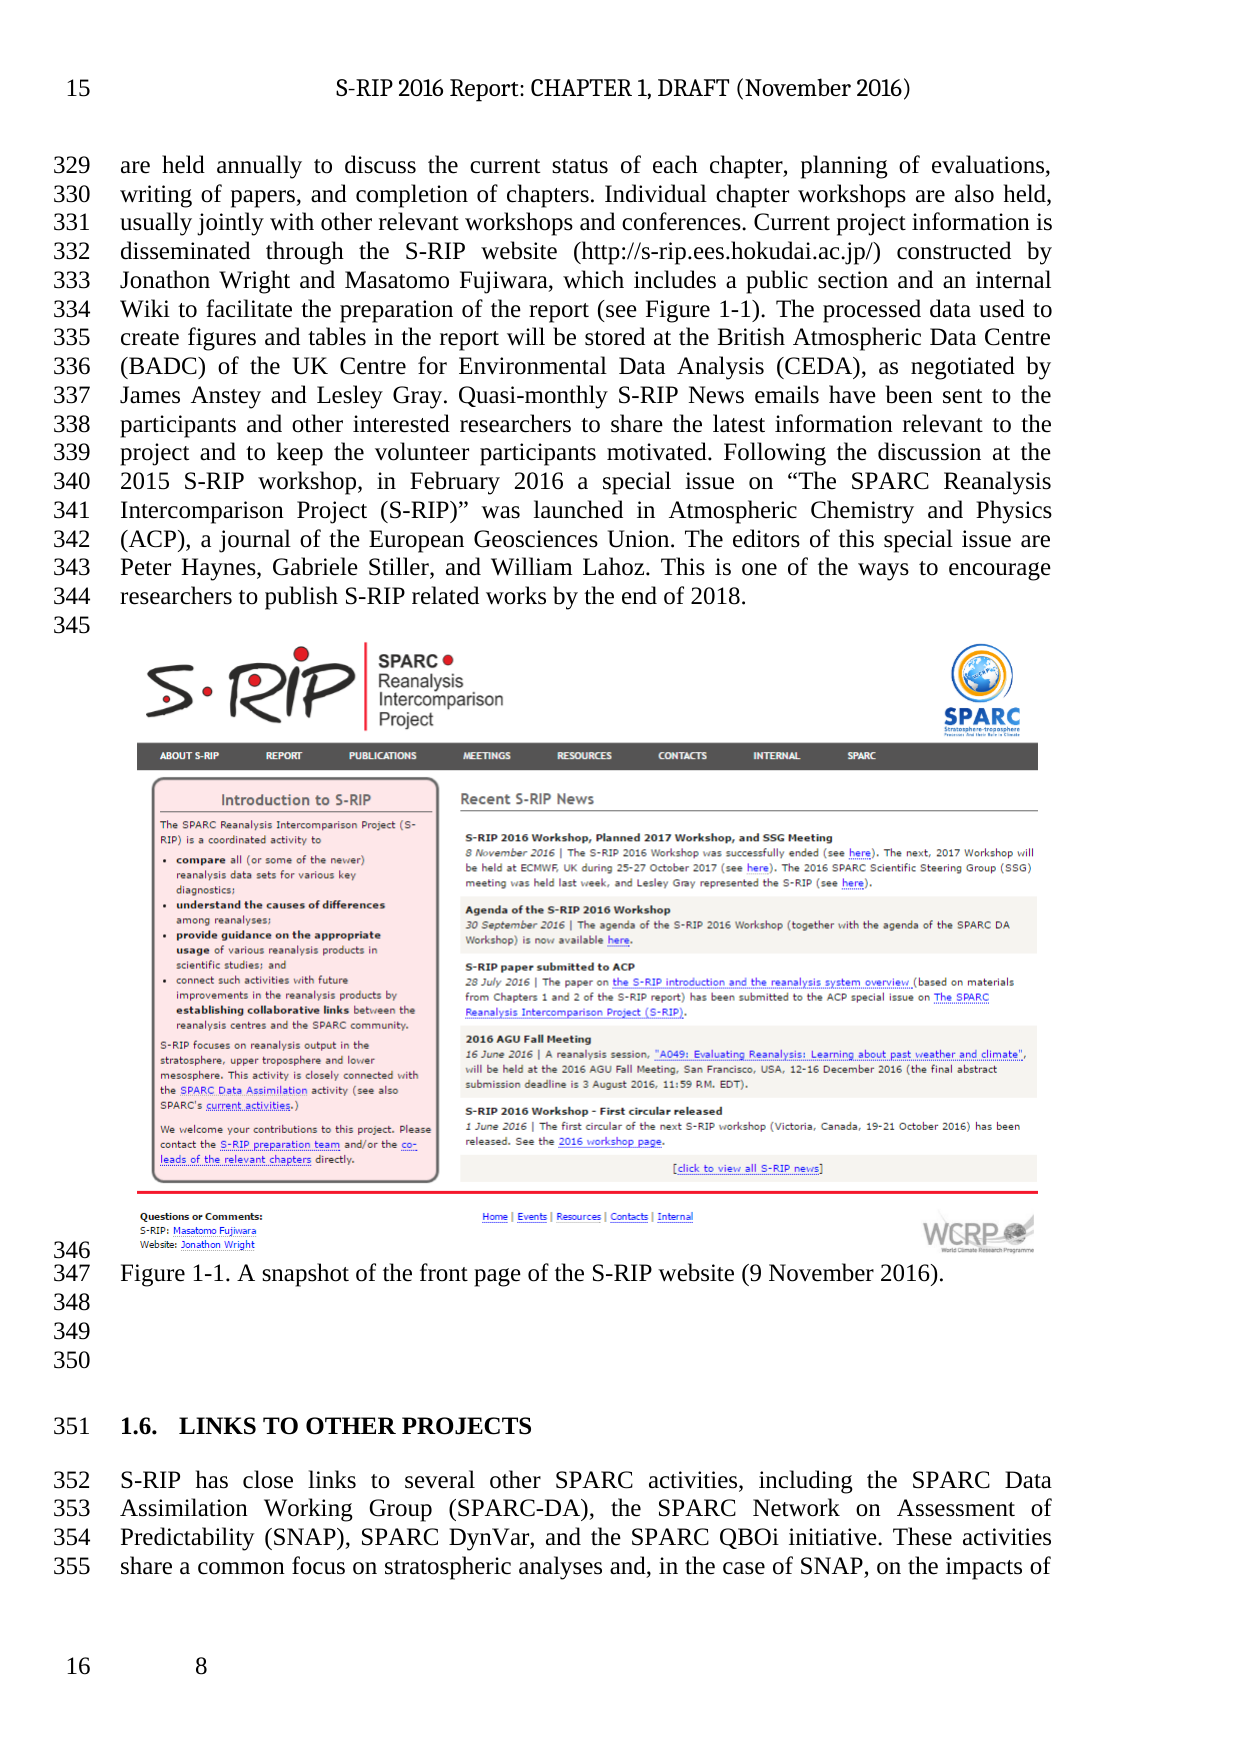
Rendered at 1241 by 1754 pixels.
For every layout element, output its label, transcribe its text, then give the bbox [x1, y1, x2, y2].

picture [120, 638, 1053, 1259]
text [120, 1465, 1053, 1580]
subtitle Links to Other Projects [120, 1411, 1053, 1440]
text Figure 1-1. A snapshot of the front page of the S-RIP website (9 November 2016). [120, 1259, 1053, 1287]
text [120, 150, 1053, 610]
